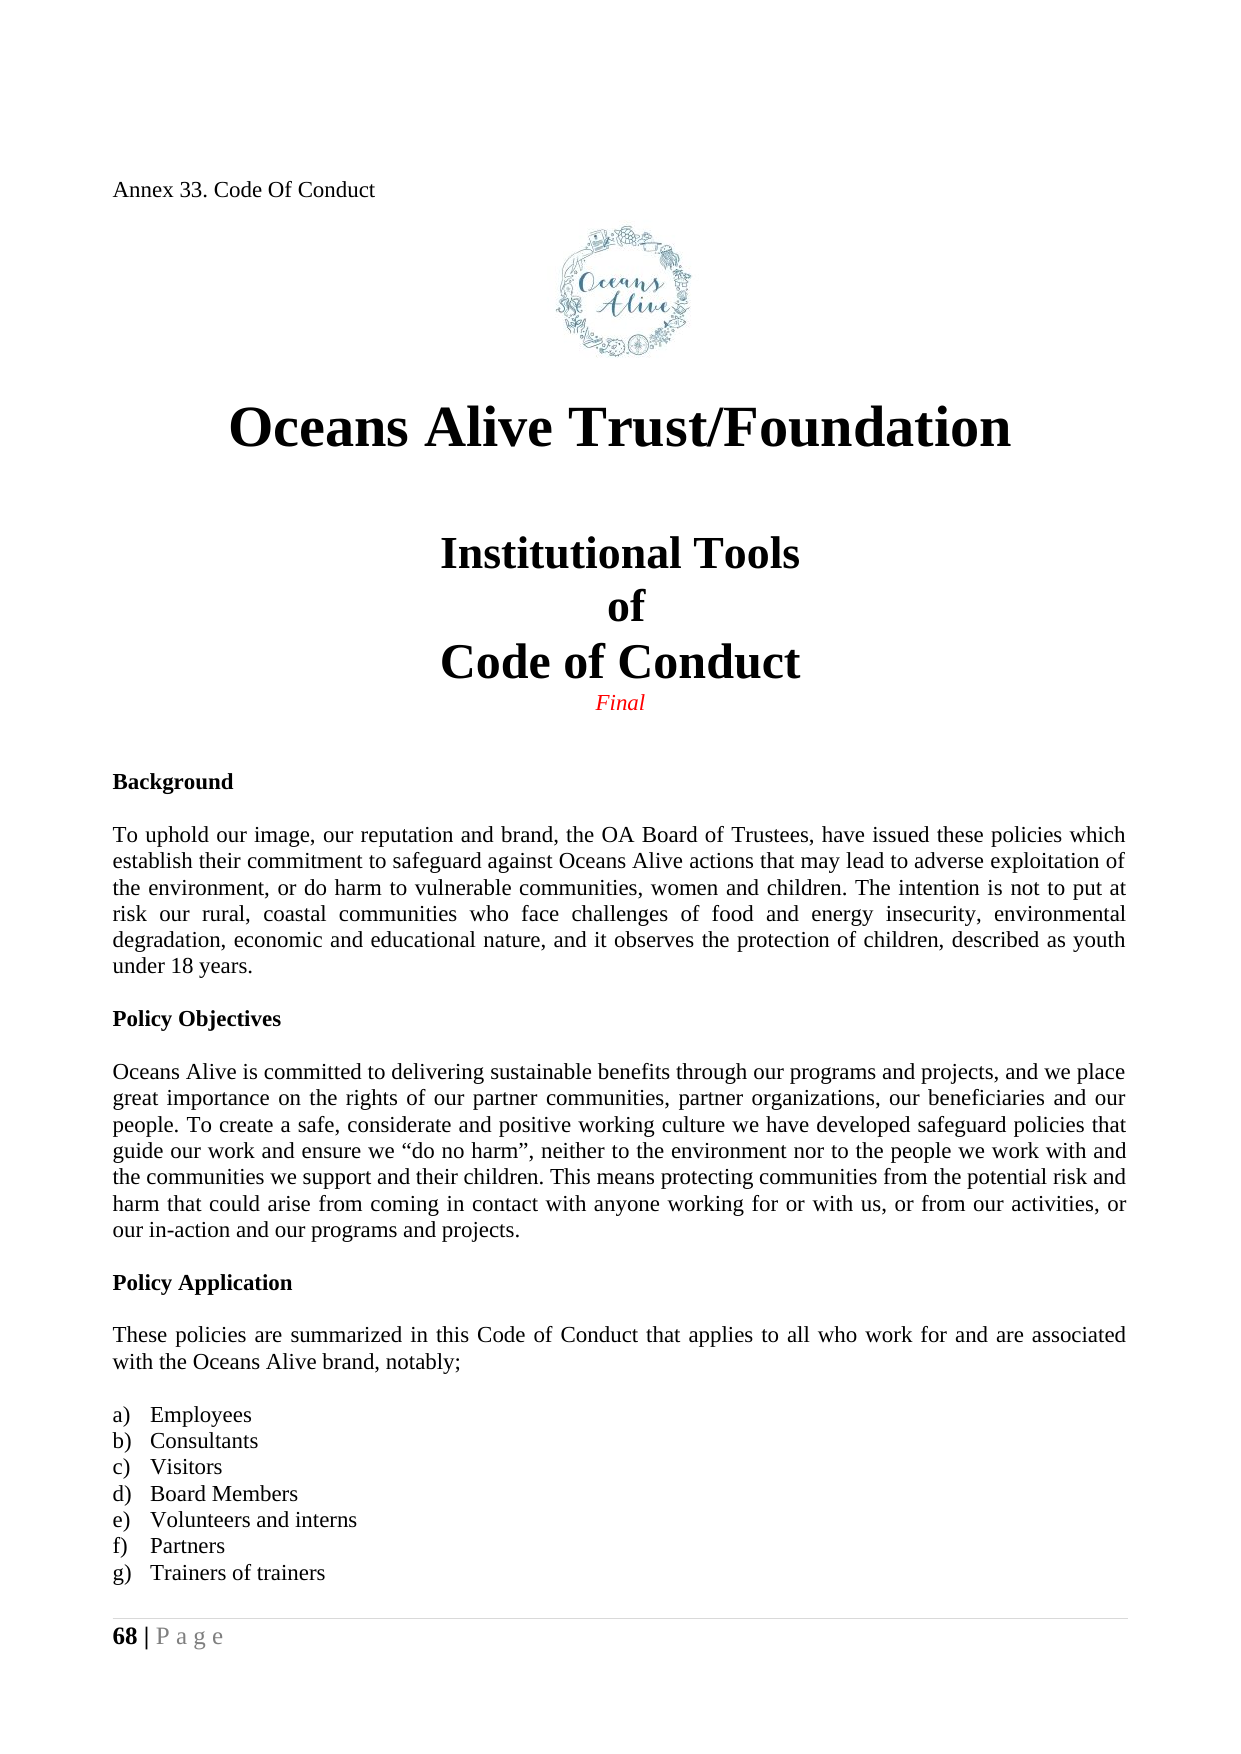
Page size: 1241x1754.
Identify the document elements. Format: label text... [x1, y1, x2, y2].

list Visitors [112, 1453, 1128, 1480]
text Final [112, 689, 1128, 715]
text Oceans Alive Trust/Foundation [112, 392, 1128, 459]
list Trainers of trainers [112, 1559, 1128, 1585]
text Annex 33. Code Of Conduct [112, 176, 1128, 203]
text of [112, 579, 1128, 632]
text To uphold our image, our reputation and brand, the OA Board of Trustees, have issued these policies which establish their commitment to safeguard against Oceans Alive actions that may lead to adverse exploitation of the environment, or do harm to vulnerable communities, women and children. The intention is not to put at risk our rural, coastal communities who face challenges of food and energy insecurity, environmental degradation, economic and educational nature, and it observes the protection of children, described as youth under 18 years. [112, 821, 1128, 979]
text Code of Conduct [112, 632, 1128, 689]
text Background [112, 768, 1128, 794]
picture [531, 205, 706, 374]
text Institutional Tools [112, 526, 1128, 579]
text These policies are summarized in this Code of Conduct that applies to all who work for and are associated with the Oceans Alive brand, notably; [112, 1322, 1128, 1374]
list Board Members [112, 1480, 1128, 1506]
list Consultants [112, 1427, 1128, 1453]
list Volunteers and interns [112, 1506, 1128, 1532]
list Employees [112, 1401, 1128, 1427]
list Partners [112, 1532, 1128, 1559]
text Policy Application [112, 1269, 1128, 1295]
text Oceans Alive is committed to delivering sustainable benefits through our programs and projects, and we place great importance on the rights of our partner communities, partner organizations, our beneficiaries and our people. To create a safe, considerate and positive working culture we have developed safeguard policies that guide our work and ensure we “do no harm”, neither to the environment nor to the people we work with and the communities we support and their children. This means protecting communities from the potential risk and harm that could arise from coming in contact with anyone working for or with us, or from our activities, or our in-action and our programs and projects. [112, 1058, 1128, 1242]
text Policy Objectives [112, 1005, 1128, 1032]
